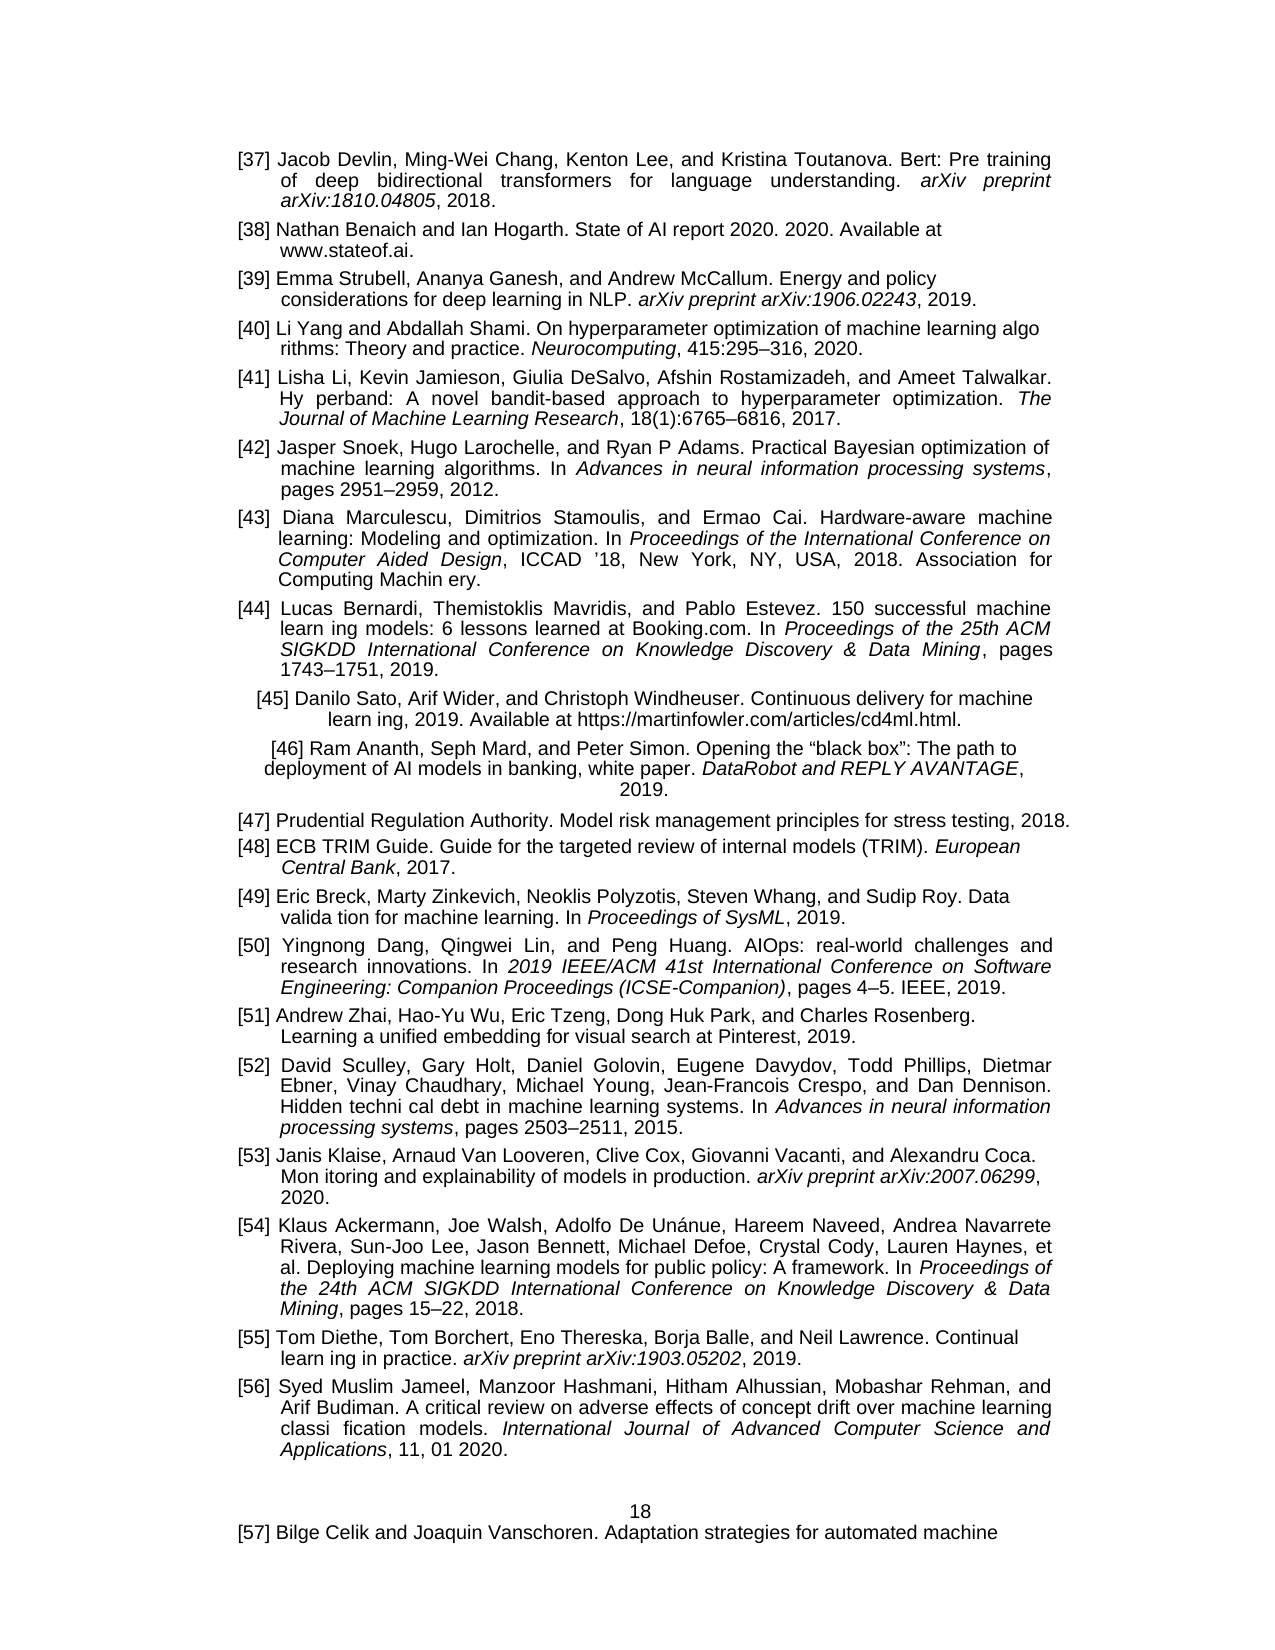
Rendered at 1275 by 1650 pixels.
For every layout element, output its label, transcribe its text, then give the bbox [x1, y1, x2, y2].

text [51] Andrew Zhai, Hao-Yu Wu, Eric Tzeng, Dong Huk Park, and Charles Rosenberg. Learning a unified embedding for visual search at Pinterest, 2019. [237, 1006, 1050, 1047]
text [49] Eric Breck, Marty Zinkevich, Neoklis Polyzotis, Steven Whang, and Sudip Roy. Data valida tion for machine learning. In Proceedings of SysML, 2019. [237, 887, 1053, 928]
text [45] Danilo Sato, Arif Wider, and Christoph Windheuser. Continuous delivery for machine learn ing, 2019. Available at https://martinfowler.com/articles/cd4ml.html. [237, 689, 1053, 730]
text [50] Yingnong Dang, Qingwei Lin, and Peng Huang. AIOps: real-world challenges and research innovations. In 2019 IEEE/ACM 41st International Conference on Software Engineering: Companion Proceedings (ICSE-Companion), pages 4–5. IEEE, 2019. [237, 936, 1054, 998]
text [38] Nathan Benaich and Ian Hogarth. State of AI report 2020. 2020. Available at www.stateof.ai. [237, 220, 1050, 261]
text [44] Lucas Bernardi, Themistoklis Mavridis, and Pablo Estevez. 150 successful machine learn ing models: 6 lessons learned at Booking.com. In Proceedings of the 25th ACM SIGKDD International Conference on Knowledge Discovery & Data Mining, pages 1743–1751, 2019. [237, 599, 1053, 681]
text [54] Klaus Ackermann, Joe Walsh, Adolfo De Unánue, Hareem Naveed, Andrea Navarrete Rivera, Sun-Joo Lee, Jason Bennett, Michael Defoe, Crystal Cody, Lauren Haynes, et al. Deploying machine learning models for public policy: A framework. In Proceedings of the 24th ACM SIGKDD International Conference on Knowledge Discovery & Data Mining, pages 15–22, 2018. [237, 1216, 1053, 1320]
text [237, 1523, 1050, 1543]
text [47] Prudential Regulation Authority. Model risk management principles for stress testing, 2018. [237, 808, 1266, 831]
text [46] Ram Ananth, Seph Mard, and Peter Simon. Opening the “black box”: The path to deployment of AI models in banking, white paper. DataRobot and REPLY AVANTAGE, 2019. [237, 738, 1051, 801]
text [39] Emma Strubell, Ananya Ganesh, and Andrew McCallum. Energy and policy considerations for deep learning in NLP. arXiv preprint arXiv:1906.02243, 2019. [237, 269, 1051, 311]
text [43] Diana Marculescu, Dimitrios Stamoulis, and Ermao Cai. Hardware-aware machine learning: Modeling and optimization. In Proceedings of the International Conference on Computer Aided Design, ICCAD ’18, New York, NY, USA, 2018. Association for Computing Machin ery. [237, 508, 1053, 591]
text [40] Li Yang and Abdallah Shami. On hyperparameter optimization of machine learning algo rithms: Theory and practice. Neurocomputing, 415:295–316, 2020. [237, 318, 1053, 360]
text [48] ECB TRIM Guide. Guide for the targeted review of internal models (TRIM). European Central Bank, 2017. [237, 837, 1050, 879]
text 18 [629, 1500, 1266, 1523]
text [53] Janis Klaise, Arnaud Van Looveren, Clive Cox, Giovanni Vacanti, and Alexandru Coca. Mon itoring and explainability of models in production. arXiv preprint arXiv:2007.06299, 2020. [237, 1146, 1053, 1208]
text [56] Syed Muslim Jameel, Manzoor Hashmani, Hitham Alhussian, Mobashar Rehman, and Arif Budiman. A critical review on adverse effects of concept drift over machine learning classi fication models. International Journal of Advanced Computer Science and Applications, 11, 01 2020. [237, 1377, 1053, 1460]
text [41] Lisha Li, Kevin Jamieson, Giulia DeSalvo, Afshin Rostamizadeh, and Ameet Talwalkar. Hy perband: A novel bandit-based approach to hyperparameter optimization. The Journal of Machine Learning Research, 18(1):6765–6816, 2017. [237, 368, 1053, 430]
text [42] Jasper Snoek, Hugo Larochelle, and Ryan P Adams. Practical Bayesian optimization of machine learning algorithms. In Advances in neural information processing systems, pages 2951–2959, 2012. [237, 438, 1051, 500]
text [37] Jacob Devlin, Ming-Wei Chang, Kenton Lee, and Kristina Toutanova. Bert: Pre training of deep bidirectional transformers for language understanding. arXiv preprint arXiv:1810.04805, 2018. [237, 150, 1052, 212]
text [55] Tom Diethe, Tom Borchert, Eno Thereska, Borja Balle, and Neil Lawrence. Continual learn ing in practice. arXiv preprint arXiv:1903.05202, 2019. [237, 1328, 1053, 1369]
text [52] David Sculley, Gary Holt, Daniel Golovin, Eugene Davydov, Todd Phillips, Dietmar Ebner, Vinay Chaudhary, Michael Young, Jean-Francois Crespo, and Dan Dennison. Hidden techni cal debt in machine learning systems. In Advances in neural information processing systems, pages 2503–2511, 2015. [237, 1056, 1053, 1138]
